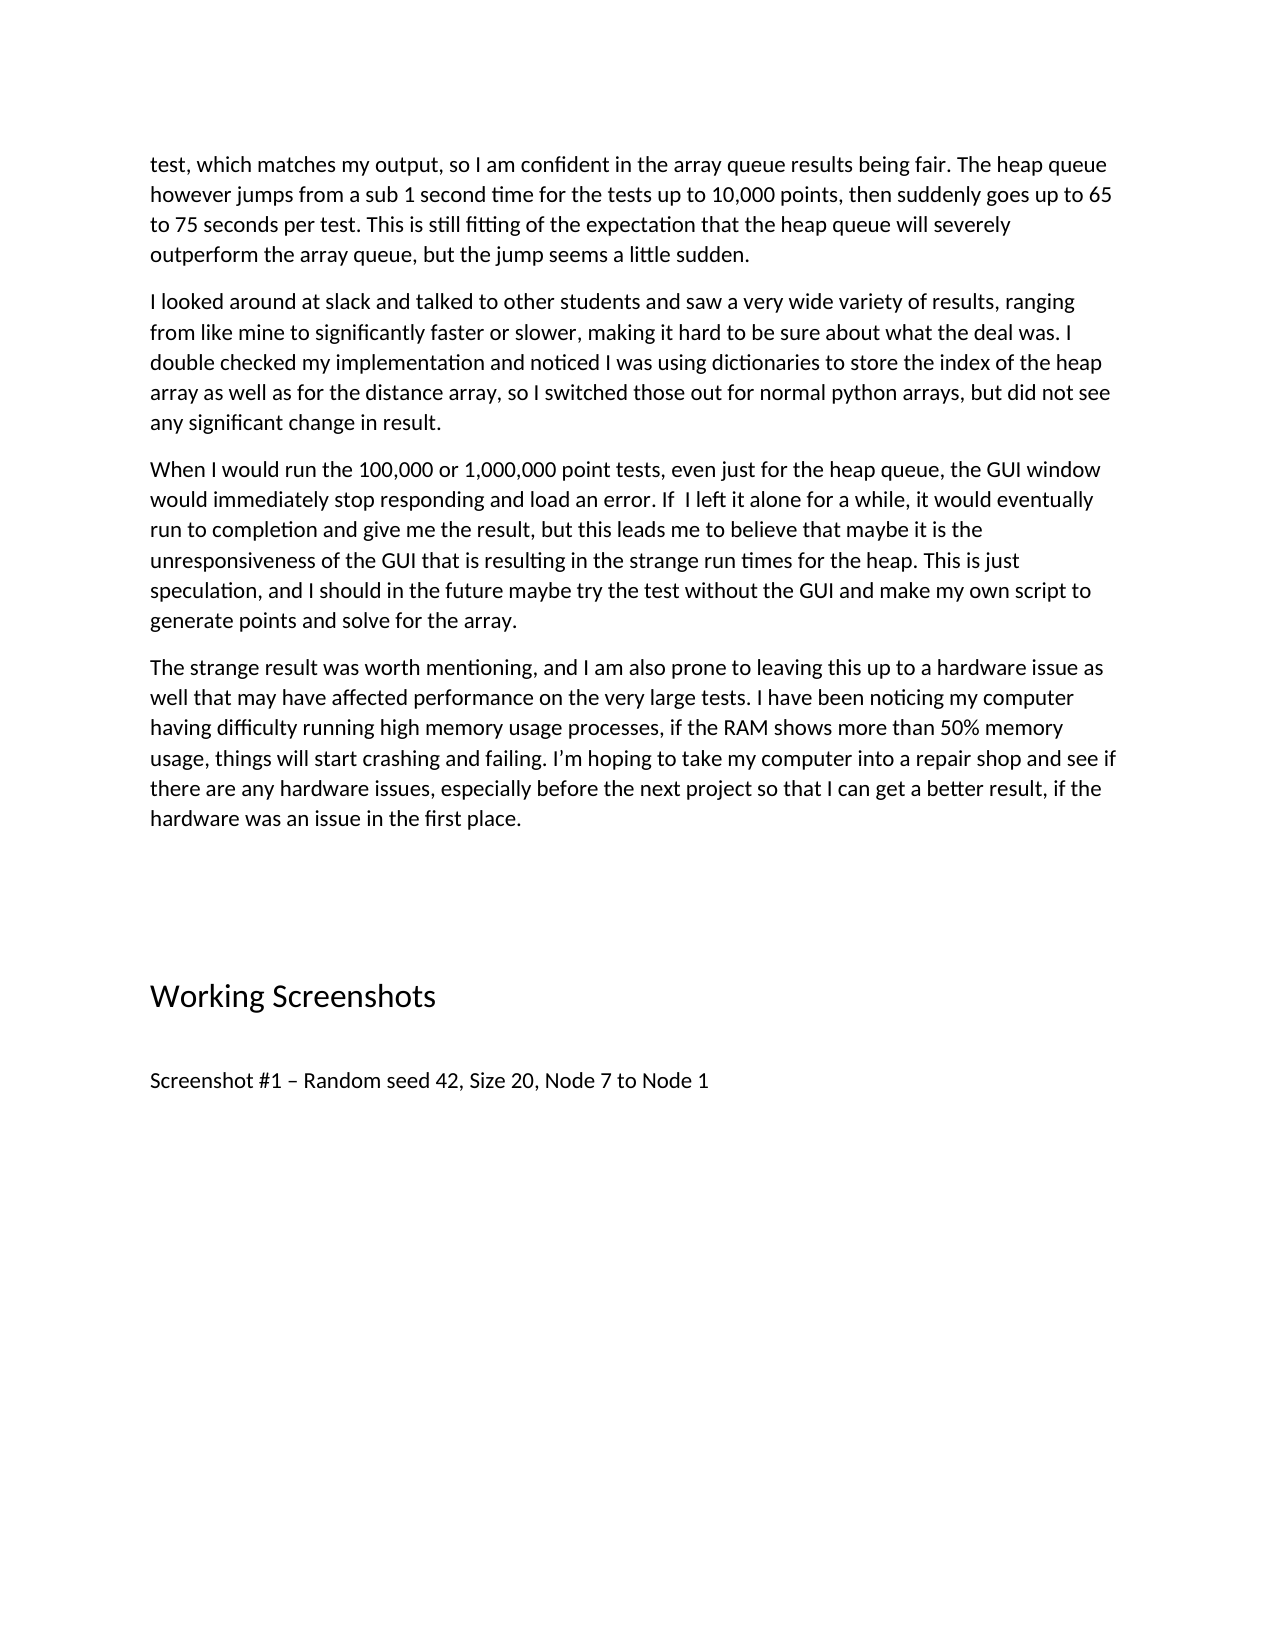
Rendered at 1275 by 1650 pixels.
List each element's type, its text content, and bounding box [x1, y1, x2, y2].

text The strange result was worth mentioning, and I am also prone to leaving this up to a hardware issue as well that may have affected performance on the very large tests. I have been noticing my computer having difficulty running high memory usage processes, if the RAM shows more than 50% memory usage, things will start crashing and failing. I’m hoping to take my computer into a repair shop and see if there are any hardware issues, especially before the next project so that I can get a better result, if the hardware was an issue in the first place. [150, 653, 1125, 832]
text Screenshot #1 – Random seed 42, Size 20, Node 7 to Node 1 [150, 1066, 1125, 1094]
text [150, 150, 1125, 269]
text I looked around at slack and talked to other students and saw a very wide variety of results, ranging from like mine to significantly faster or slower, making it hard to be sure about what the deal was. I double checked my implementation and noticed I was using dictionaries to store the index of the heap array as well as for the distance array, so I switched those out for normal python arrays, but did not see any significant change in result. [150, 287, 1125, 436]
subtitle Working Screenshots [150, 975, 1125, 1016]
text When I would run the 100,000 or 1,000,000 point tests, even just for the heap queue, the GUI window would immediately stop responding and load an error. If I left it alone for a while, it would eventually run to completion and give me the result, but this leads me to believe that maybe it is the unresponsiveness of the GUI that is resulting in the strange run times for the heap. This is just speculation, and I should in the future maybe try the test without the GUI and make my own script to generate points and solve for the array. [150, 455, 1125, 634]
